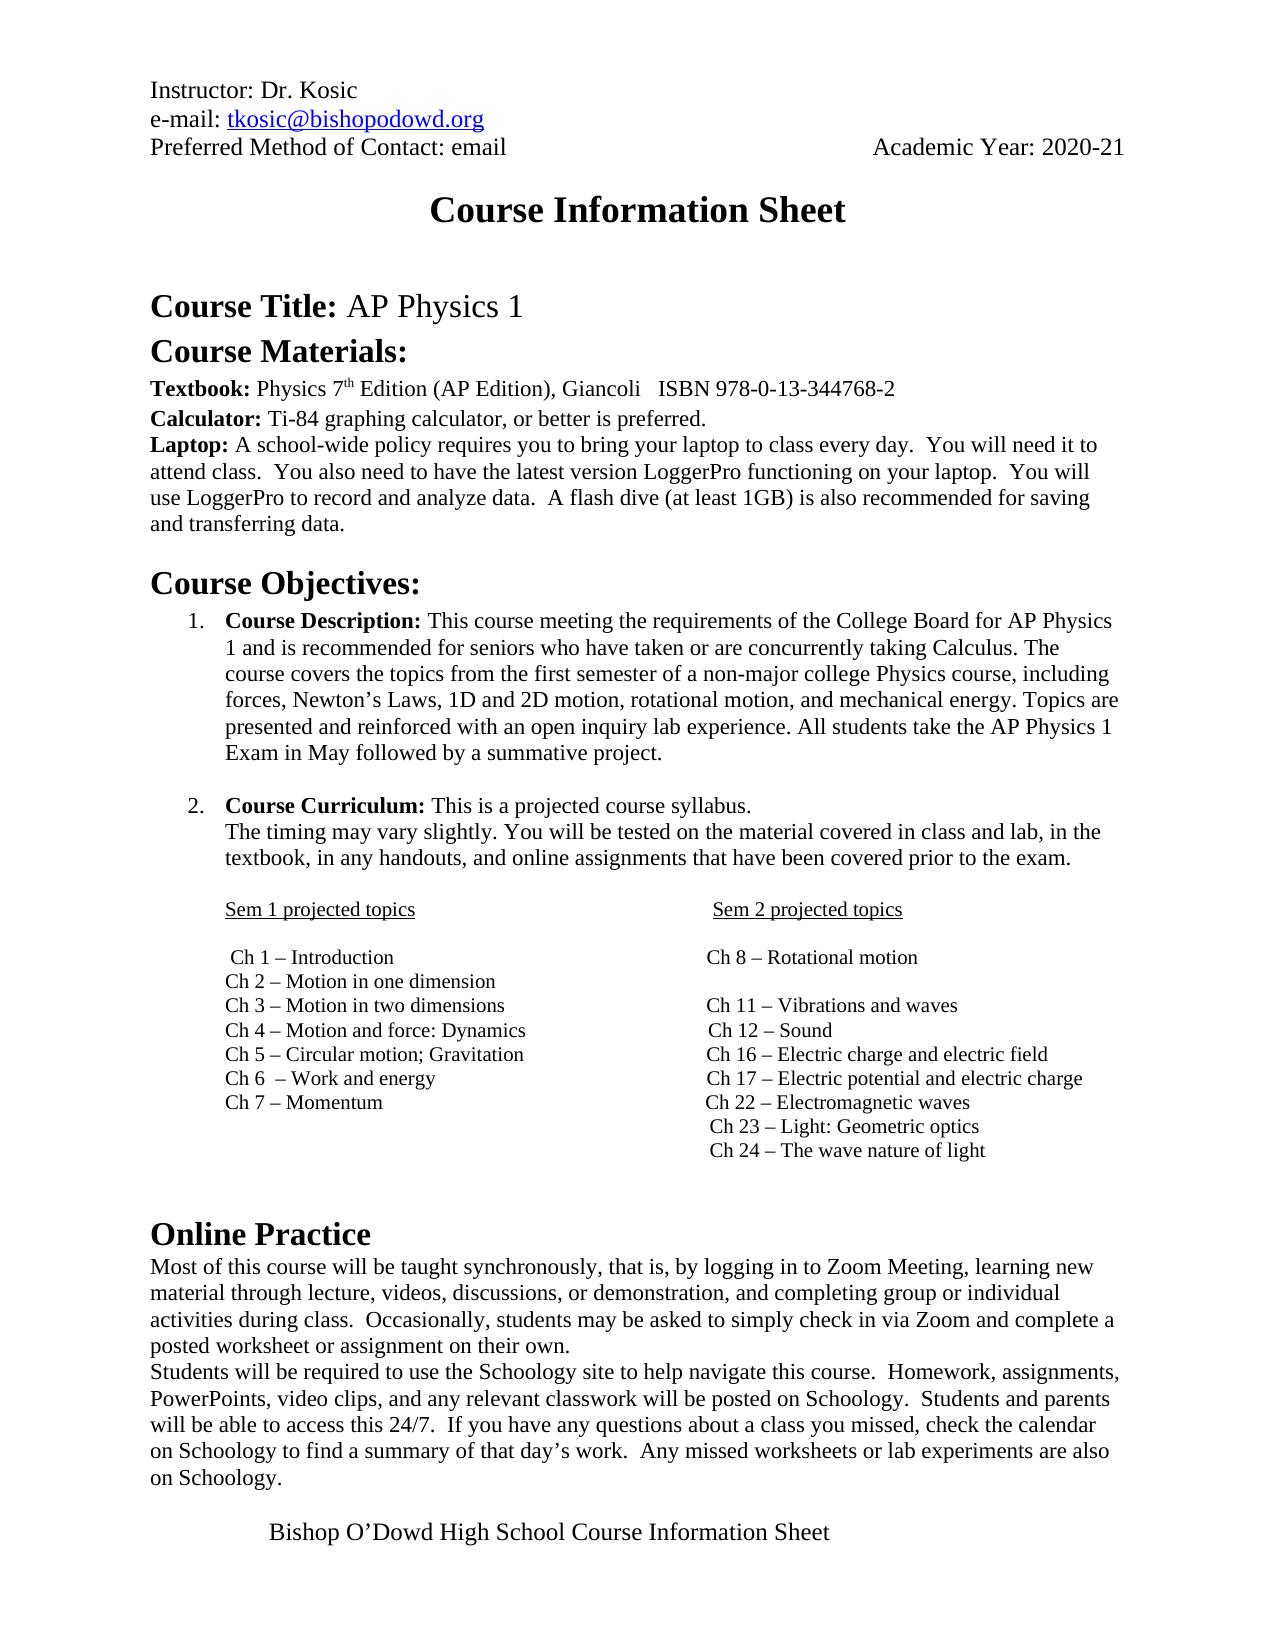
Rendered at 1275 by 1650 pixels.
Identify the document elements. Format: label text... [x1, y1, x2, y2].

text The timing may vary slightly. You will be tested on the material covered in class and lab, in the textbook, in any handouts, and online assignments that have been covered prior to the exam. [225, 818, 1125, 871]
text Course Materials: [150, 331, 1125, 369]
list Students will be required to use the Schoology site to help navigate this course. Homework, assignments, PowerPoints, video clips, and any relevant classwork will be posted on Schoology. Students and parents will be able to access this 24/7. If you have any questions about a class you missed, check the calendar on Schoology to find a summary of that day’s work. Any missed worksheets or lab experiments are also on Schoology. [150, 1358, 1125, 1490]
text Sem 1 projected topics Sem 2 projected topics [225, 897, 1125, 921]
list Most of this course will be taught synchronously, that is, by logging in to Zoom Meeting, learning new material through lecture, videos, discussions, or demonstration, and completing group or individual activities during class. Occasionally, students may be asked to simply check in via Zoom and complete a posted worksheet or assignment on their own. [150, 1253, 1125, 1358]
text Course Information Sheet [150, 188, 1125, 231]
list Online Practice [150, 1215, 1125, 1253]
text Ch 3 – Motion in two dimensions Ch 11 – Vibrations and waves Ch 4 – Motion and force: Dynamics Ch 12 – Sound Ch 5 – Circular motion; Gravitation Ch 16 – Electric charge and electric field Ch 6 – Work and energy Ch 17 – Electric potential and electric charge Ch 7 – Momentum Ch 22 – Electromagnetic waves Ch 23 – Light: Geometric optics Ch 24 – The wave nature of light [225, 993, 1125, 1191]
text Textbook: Physics 7th Edition (AP Edition), Giancoli ISBN 978-0-13-344768-2 [150, 375, 1125, 401]
text Laptop: A school-wide policy requires you to bring your laptop to class every day. You will need it to attend class. You also need to have the latest version LoggerPro functioning on your laptop. You will use LoggerPro to record and analyze data. A flash dive (at least 1GB) is also recommended for saving and transferring data. [150, 431, 1125, 537]
list Course Curriculum: This is a projected course syllabus. [187, 792, 1125, 818]
list Course Description: This course meeting the requirements of the College Board for AP Physics 1 and is recommended for seniors who have taken or are concurrently taking Calculus. The course covers the topics from the first semester of a non-major college Physics course, including forces, Newton’s Laws, 1D and 2D motion, rotational motion, and mechanical energy. Topics are presented and reinforced with an open inquiry lab experience. All students take the AP Physics 1 Exam in May followed by a summative project. [187, 607, 1125, 765]
text Calculator: Ti-84 graphing calculator, or better is preferred. [150, 405, 1125, 431]
text Ch 1 – Introduction Ch 8 – Rotational motion [225, 921, 1125, 969]
text Ch 2 – Motion in one dimension [225, 969, 1125, 993]
text Course Objectives: [150, 563, 1125, 602]
text Course Title: AP Physics 1 [150, 287, 1125, 325]
